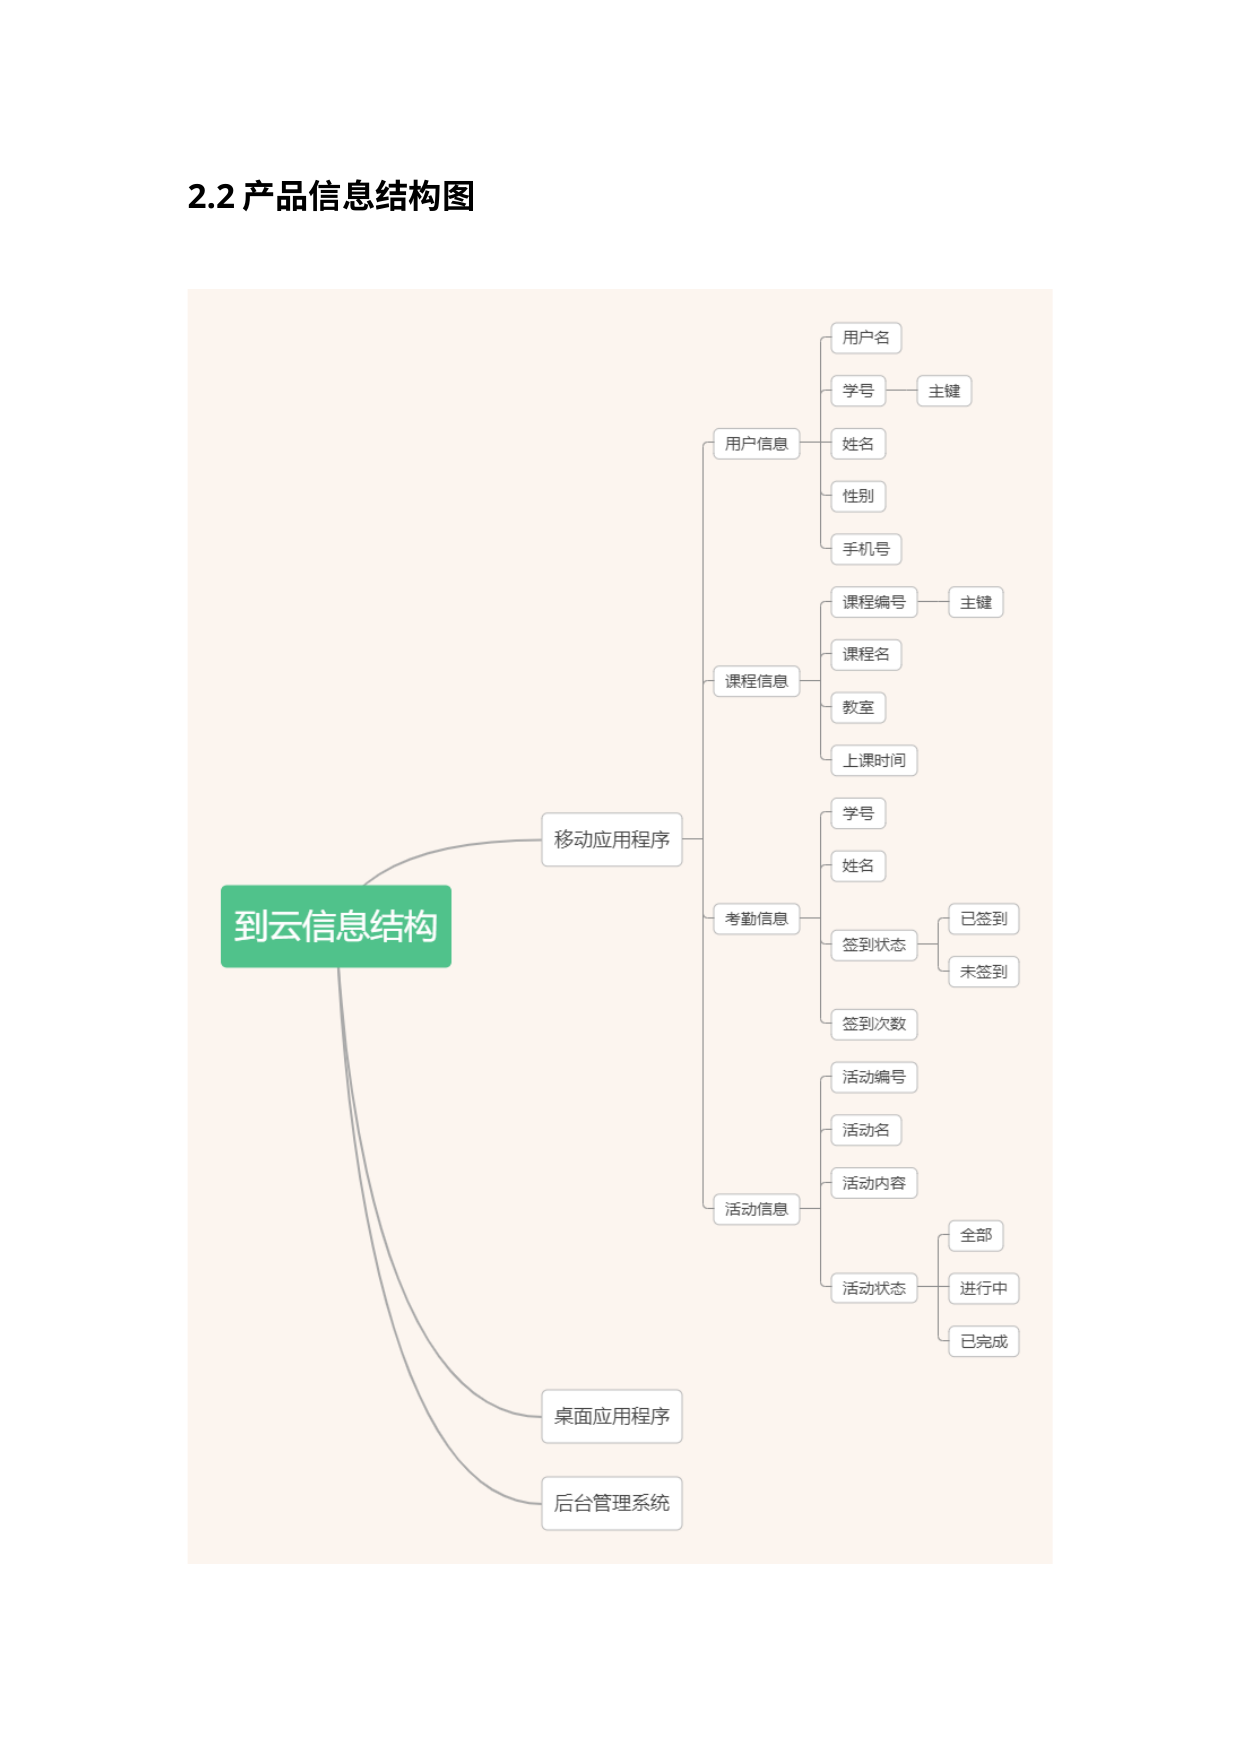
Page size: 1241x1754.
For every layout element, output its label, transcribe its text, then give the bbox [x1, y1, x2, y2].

subtitle 2.2产品信息结构图 [187, 162, 1053, 227]
picture [187, 289, 1053, 1564]
